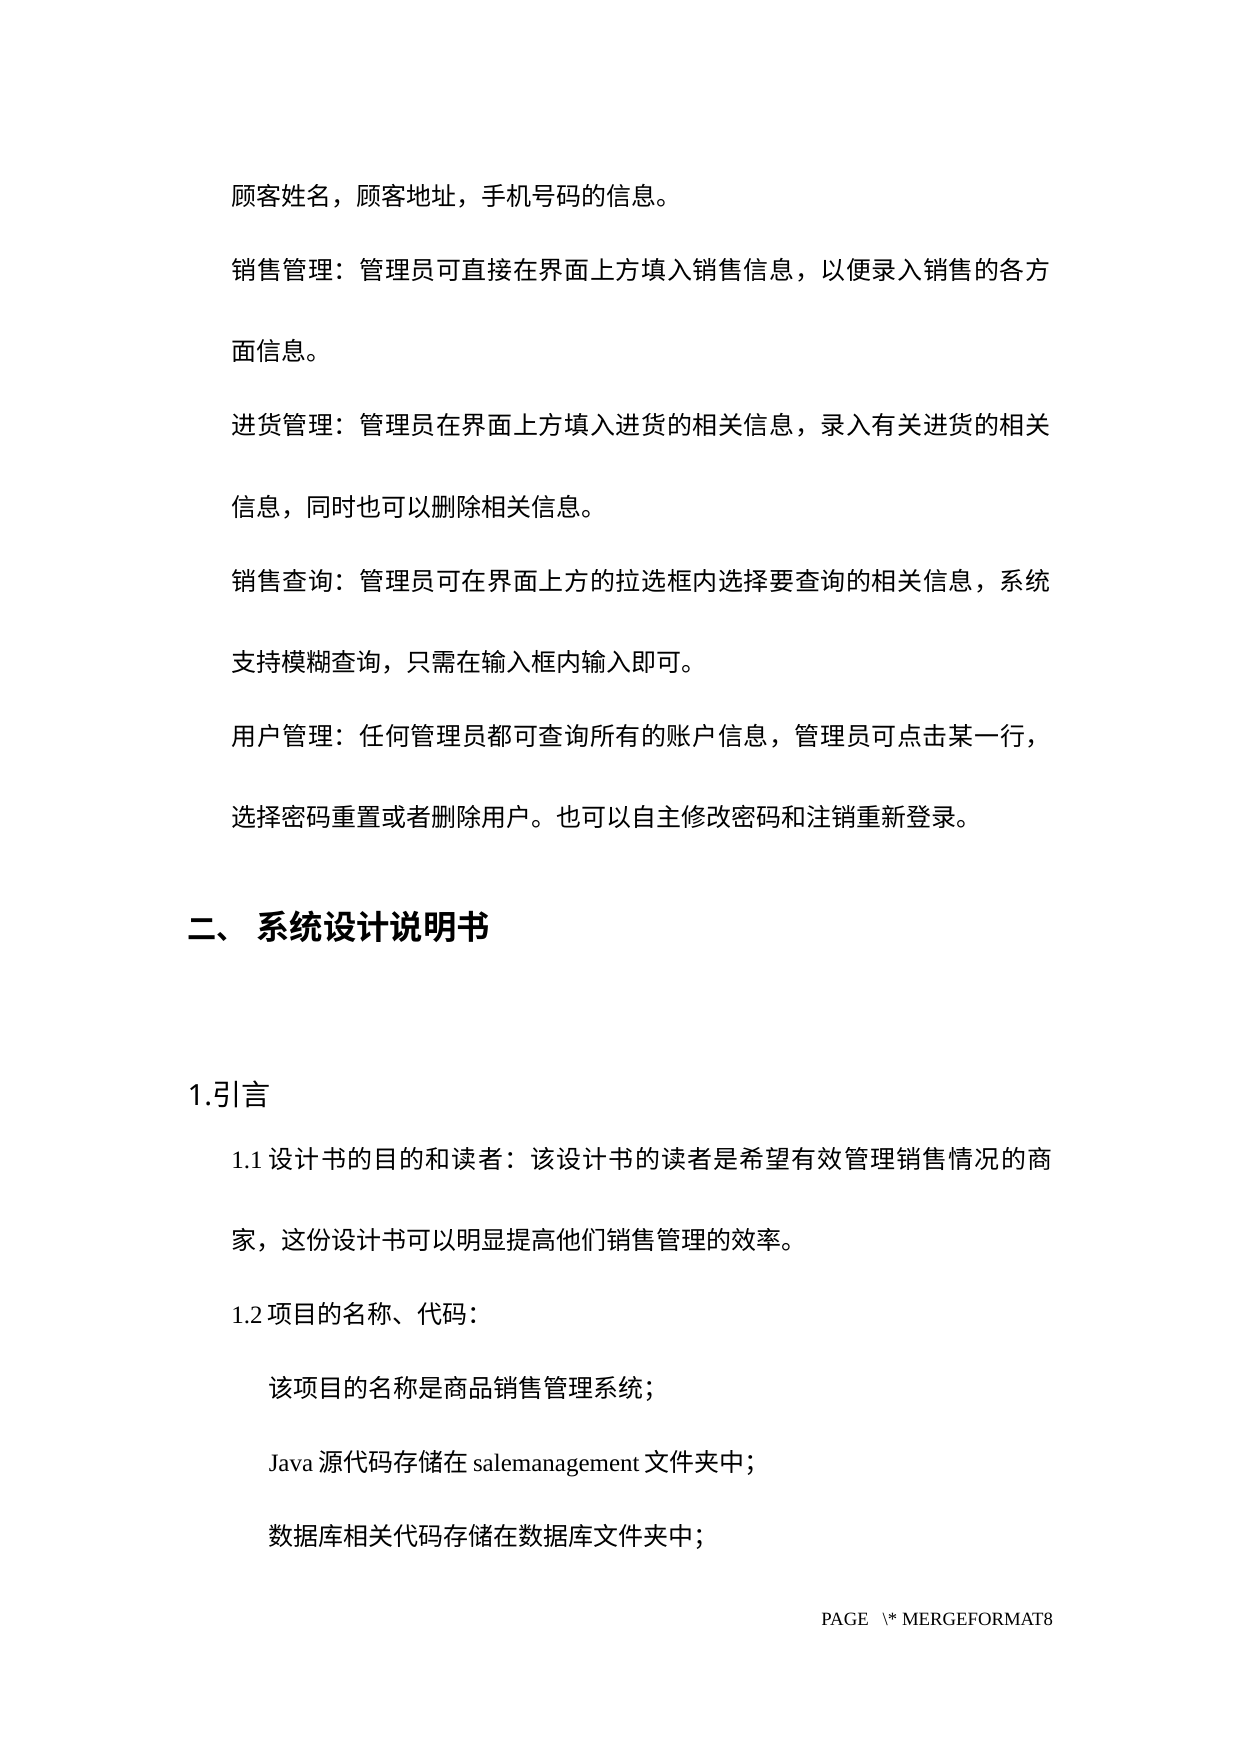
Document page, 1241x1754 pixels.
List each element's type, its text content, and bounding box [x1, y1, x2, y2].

list 进货管理：管理员在界面上方填入进货的相关信息，录入有关进货的相关信息，同时也可以删除相关信息。 [231, 391, 1053, 538]
list 引言 [187, 1060, 1053, 1125]
list 1.2项目的名称、代码： [231, 1280, 1053, 1345]
list 销售查询：管理员可在界面上方的拉选框内选择要查询的相关信息，系统支持模糊查询，只需在输入框内输入即可。 [231, 547, 1053, 693]
list 用户管理：任何管理员都可查询所有的账户信息，管理员可点击某一行，选择密码重置或者删除用户。也可以自主修改密码和注销重新登录。 [231, 702, 1053, 848]
list 数据库相关代码存储在数据库文件夹中； [268, 1502, 1053, 1567]
list 该项目的名称是商品销售管理系统； [268, 1354, 1053, 1419]
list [231, 162, 1053, 227]
list Java源代码存储在salemanagement文件夹中； [268, 1428, 1053, 1493]
subtitle 系统设计说明书 [187, 893, 1053, 958]
list 销售管理：管理员可直接在界面上方填入销售信息，以便录入销售的各方面信息。 [231, 236, 1053, 382]
list 1.1设计书的目的和读者：该设计书的读者是希望有效管理销售情况的商家，这份设计书可以明显提高他们销售管理的效率。 [231, 1125, 1053, 1271]
